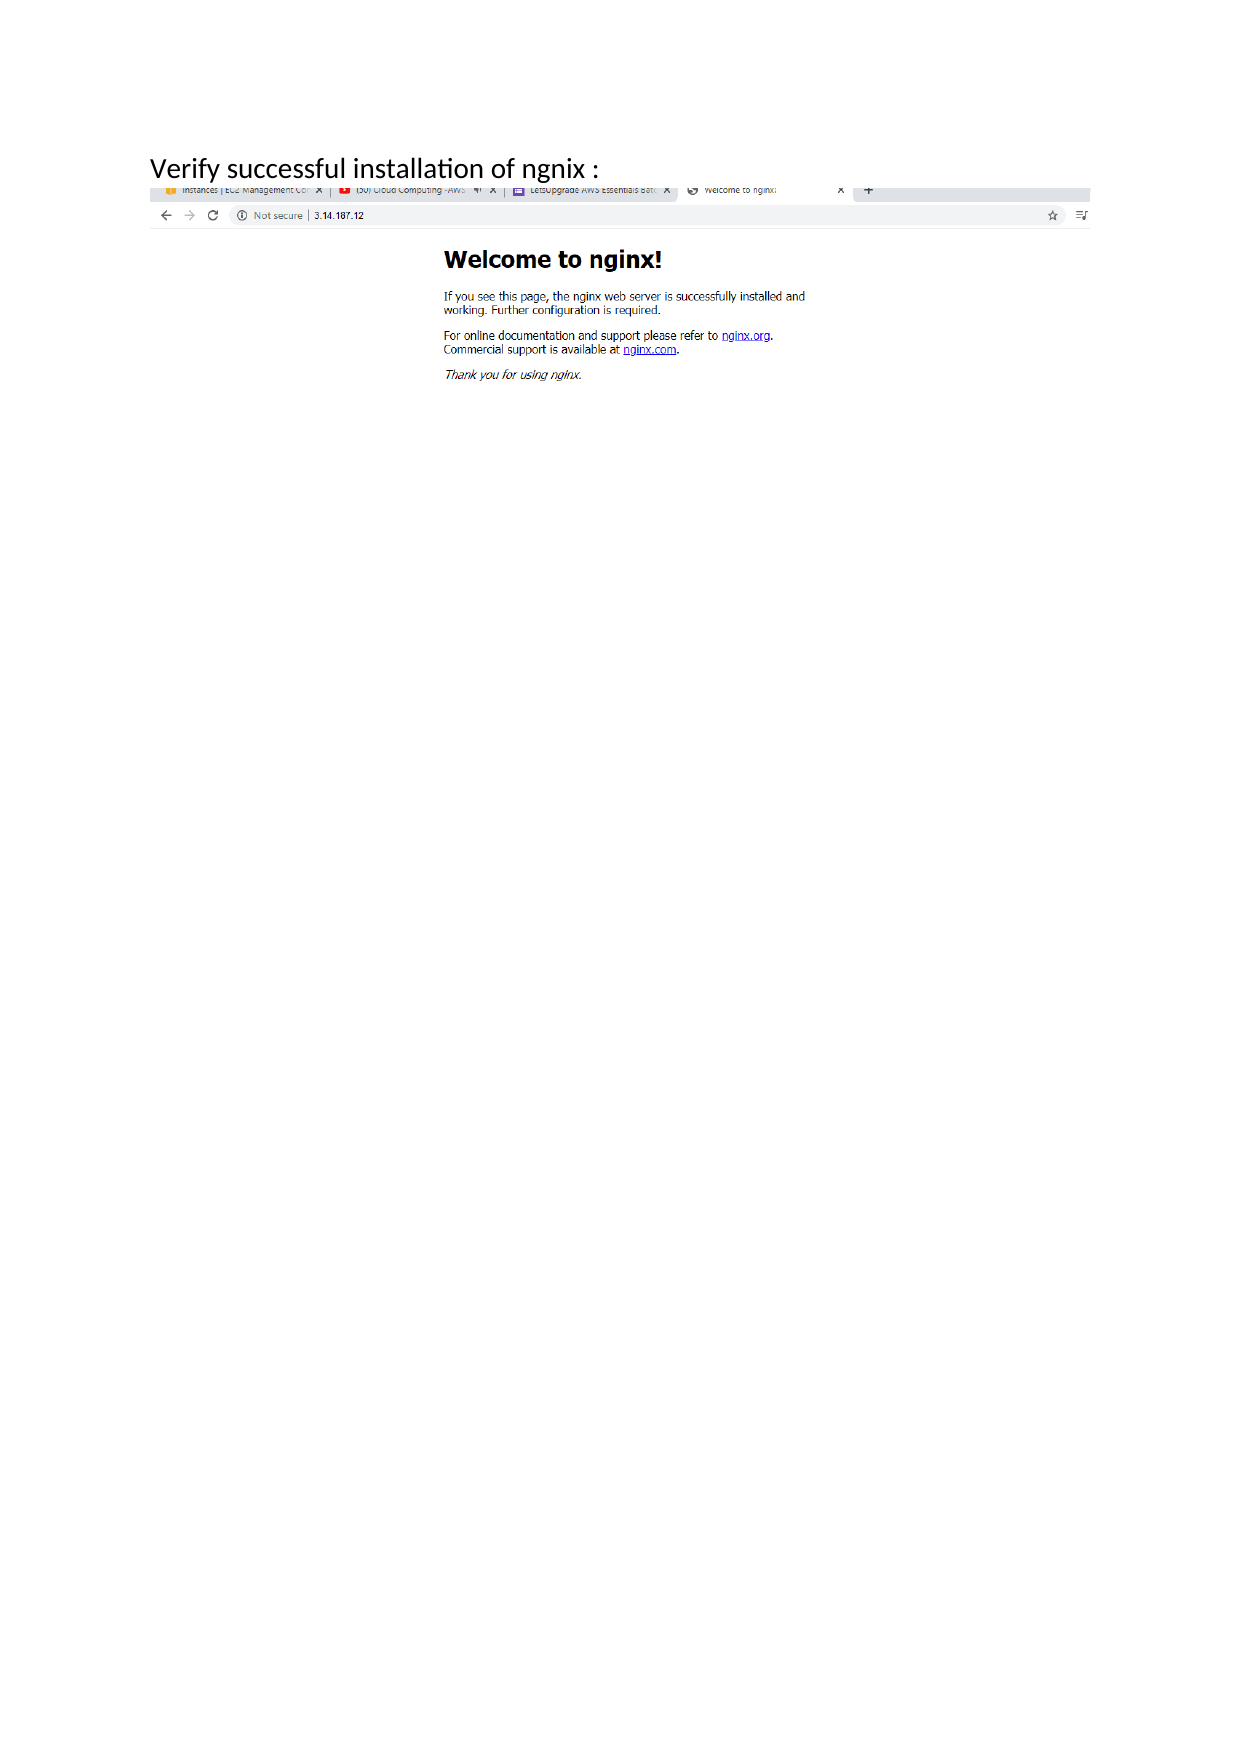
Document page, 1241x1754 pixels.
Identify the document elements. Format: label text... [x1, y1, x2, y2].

picture [150, 188, 1091, 707]
list Verify successful installation of ngnix : [150, 150, 1090, 186]
